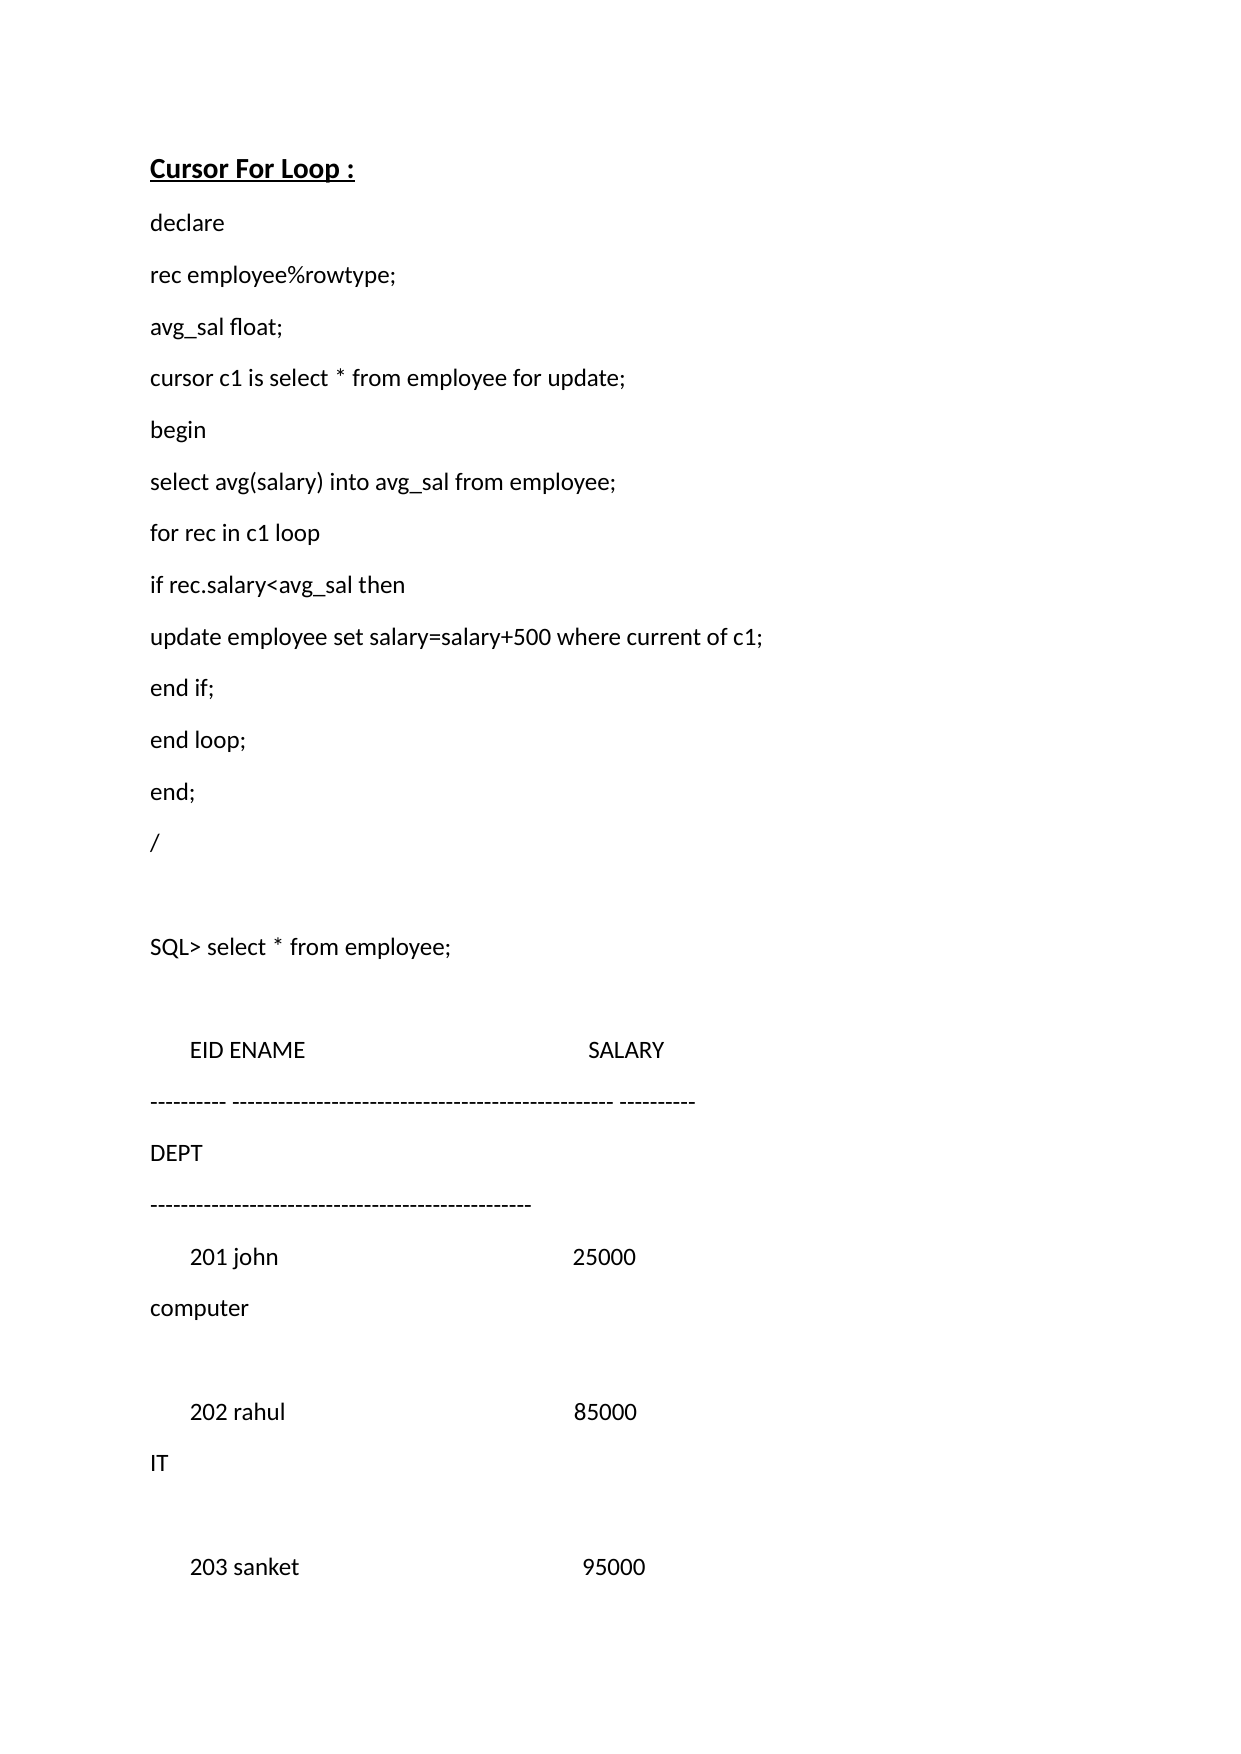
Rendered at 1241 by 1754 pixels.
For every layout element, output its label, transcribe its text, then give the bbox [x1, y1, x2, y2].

text end if; [150, 673, 1090, 703]
text EID ENAME SALARY [150, 1034, 1090, 1065]
text -------------------------------------------------- [150, 1189, 1090, 1220]
text 201 john 25000 [150, 1241, 1090, 1271]
text end loop; [150, 724, 1090, 755]
text Cursor For Loop : [150, 150, 1090, 186]
text 203 sanket 95000 [150, 1551, 1090, 1581]
text / [150, 828, 1090, 858]
text update employee set salary=salary+500 where current of c1; [150, 621, 1090, 651]
text DEPT [150, 1138, 1090, 1168]
text avg_sal float; [150, 311, 1090, 341]
text end; [150, 776, 1090, 806]
text computer [150, 1293, 1090, 1323]
text if rec.salary<avg_sal then [150, 569, 1090, 600]
text declare [150, 208, 1090, 238]
text SQL> select * from employee; [150, 931, 1090, 961]
text select avg(salary) into avg_sal from employee; [150, 466, 1090, 496]
text 202 rahul 85000 [150, 1396, 1090, 1426]
text ---------- -------------------------------------------------- ---------- [150, 1086, 1090, 1116]
text begin [150, 414, 1090, 445]
text cursor c1 is select * from employee for update; [150, 363, 1090, 393]
text for rec in c1 loop [150, 518, 1090, 548]
text rec employee%rowtype; [150, 259, 1090, 290]
text IT [150, 1448, 1090, 1478]
